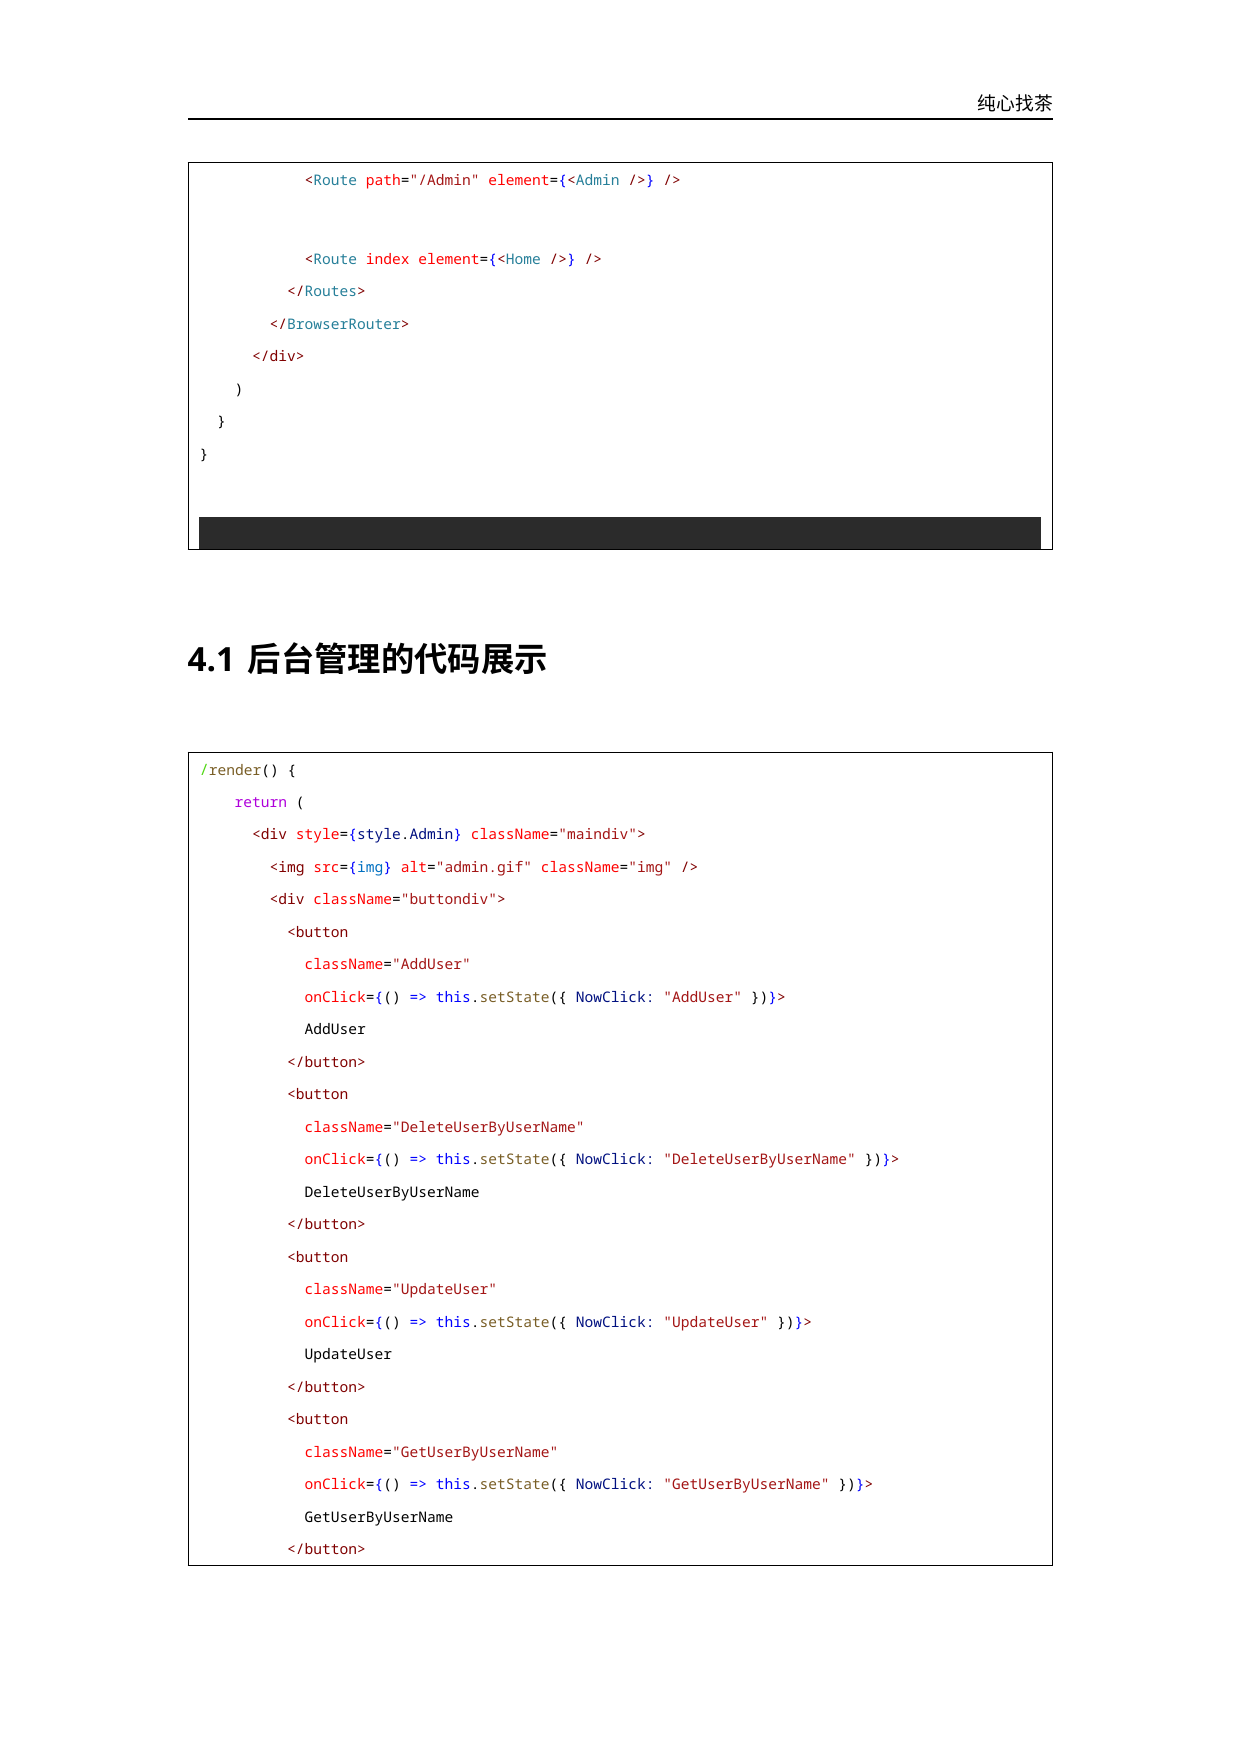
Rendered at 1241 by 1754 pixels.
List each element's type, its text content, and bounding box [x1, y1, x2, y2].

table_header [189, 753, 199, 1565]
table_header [189, 163, 1052, 549]
subtitle 后台管理的代码展示 [187, 624, 1053, 689]
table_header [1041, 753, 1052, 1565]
